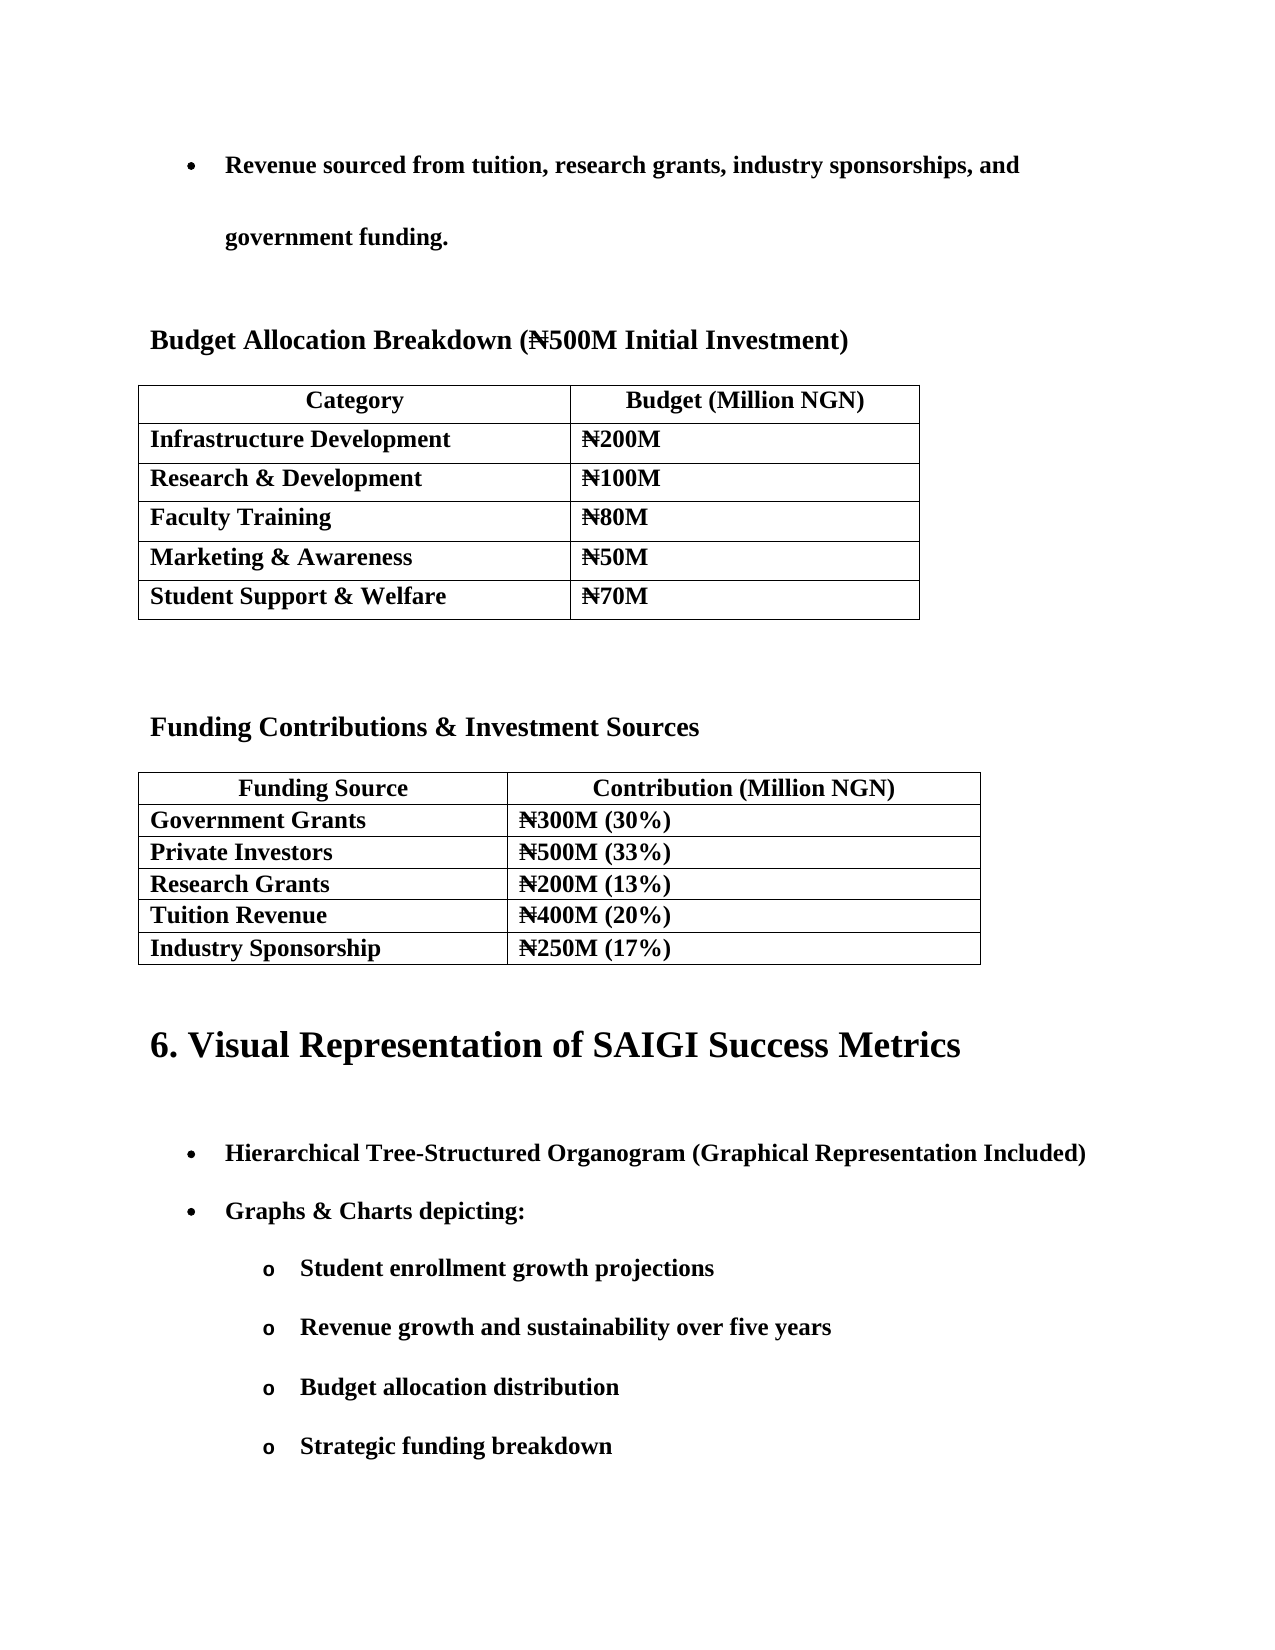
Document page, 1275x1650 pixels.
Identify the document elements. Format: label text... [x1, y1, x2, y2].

list Strategic funding breakdown [262, 1431, 1125, 1460]
table_cell ₦300M (30%) [508, 805, 980, 836]
list Budget allocation distribution [262, 1372, 1125, 1401]
table_cell ₦400M (20%) [508, 900, 980, 932]
table_cell ₦500M (33%) [508, 837, 980, 868]
table_cell Private Investors [139, 837, 507, 868]
table_cell Marketing & Awareness [139, 542, 570, 580]
list Revenue growth and sustainability over five years [262, 1312, 1125, 1342]
table_cell ₦70M [571, 581, 919, 618]
list Graphs & Charts depicting: [187, 1196, 1125, 1224]
table_cell Infrastructure Development [139, 424, 570, 462]
list Student enrollment growth projections [262, 1253, 1125, 1283]
table_cell ₦50M [571, 542, 919, 580]
text 6. Visual Representation of SAIGI Success Metrics [150, 1023, 1125, 1066]
table_cell ₦200M (13%) [508, 869, 980, 899]
table_cell Research & Development [139, 464, 570, 501]
table_cell Faculty Training [139, 502, 570, 541]
table_header Funding Source [139, 773, 507, 804]
table_cell Tuition Revenue [139, 900, 507, 932]
table_cell ₦100M [571, 464, 919, 501]
table_header Budget (Million NGN) [571, 386, 919, 423]
list Revenue sourced from tuition, research grants, industry sponsorships, and government funding. [187, 150, 1125, 251]
table_header Category [139, 386, 570, 423]
text Funding Contributions & Investment Sources [150, 710, 1125, 743]
table_cell ₦250M (17%) [508, 933, 980, 964]
list Hierarchical Tree-Structured Organogram (Graphical Representation Included) [187, 1138, 1125, 1167]
table_cell Government Grants [139, 805, 507, 836]
table_cell Research Grants [139, 869, 507, 899]
table_cell Student Support & Welfare [139, 581, 570, 618]
table_cell ₦80M [571, 502, 919, 541]
table_header Contribution (Million NGN) [508, 773, 980, 804]
text Budget Allocation Breakdown (₦500M Initial Investment) [150, 323, 1125, 355]
table_cell Industry Sponsorship [139, 933, 507, 964]
table_cell ₦200M [571, 424, 919, 462]
